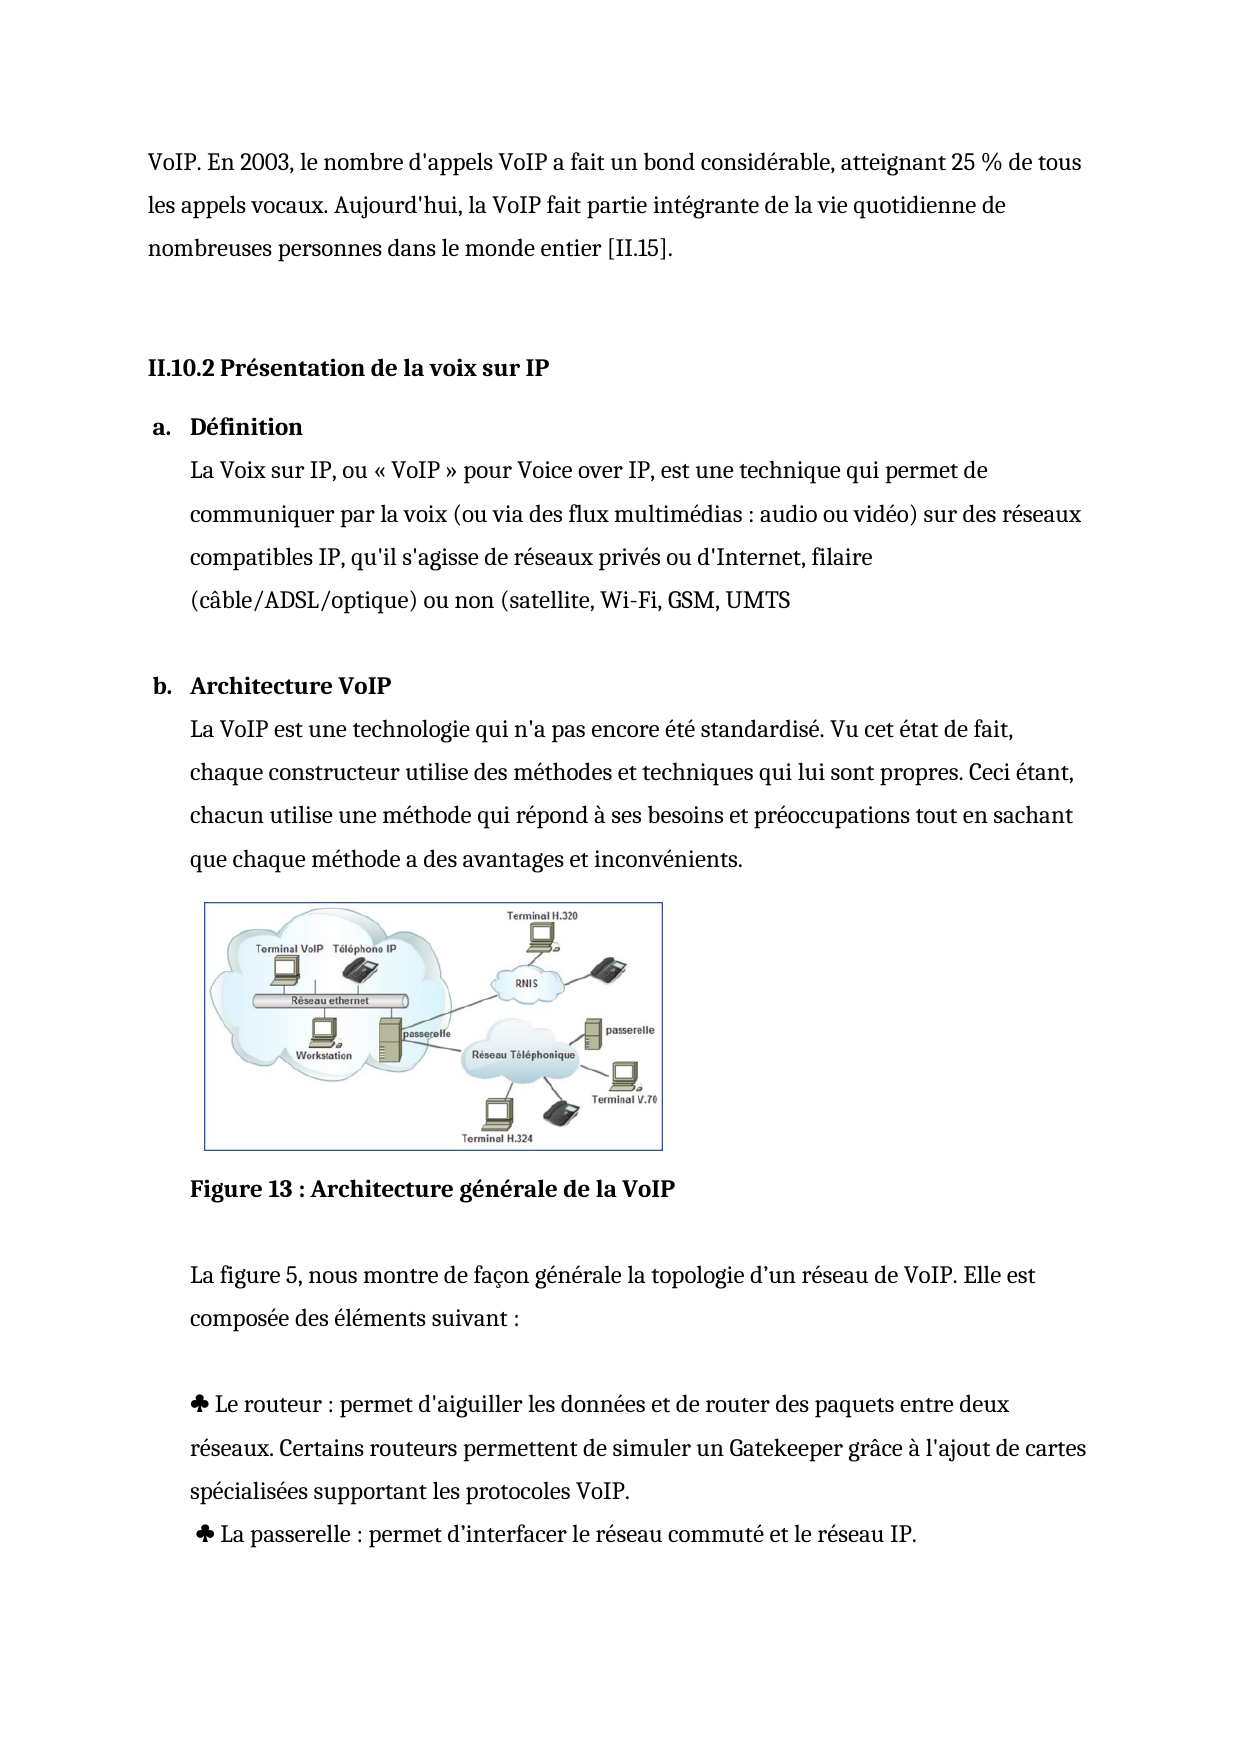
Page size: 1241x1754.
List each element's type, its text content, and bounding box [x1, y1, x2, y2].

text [148, 148, 1093, 263]
list La Voix sur IP, ou « VoIP » pour Voice over IP, est une technique qui permet de communiquer par la voix (ou via des flux multimédias : audio ou vidéo) sur des réseaux compatibles IP, qu'il s'agisse de réseaux privés ou d'Internet, filaire (câble/ADSL/optique) ou non (satellite, Wi-Fi, GSM, UMTS [190, 456, 1093, 614]
text II.10.2 Présentation de la voix sur IP [148, 353, 1093, 382]
list La passerelle : permet d’interfacer le réseau commuté et le réseau IP. [190, 1520, 1093, 1548]
list Définition [152, 413, 1093, 442]
list Figure 13 : Architecture générale de la VoIP [190, 1175, 1093, 1203]
list Le routeur : permet d'aiguiller les données et de router des paquets entre deux réseaux. Certains routeurs permettent de simuler un Gatekeeper grâce à l'ajout de cartes spécialisées supportant les protocoles VoIP. [190, 1390, 1093, 1505]
picture [189, 887, 673, 1161]
list Architecture VoIP [152, 672, 1093, 701]
list La VoIP est une technologie qui n'a pas encore été standardisé. Vu cet état de fait, chaque constructeur utilise des méthodes et techniques qui lui sont propres. Ceci étant, chacun utilise une méthode qui répond à ses besoins et préoccupations tout en sachant que chaque méthode a des avantages et inconvénients. [190, 715, 1093, 873]
list La figure 5, nous montre de façon générale la topologie d’un réseau de VoIP. Elle est composée des éléments suivant : [190, 1261, 1093, 1333]
